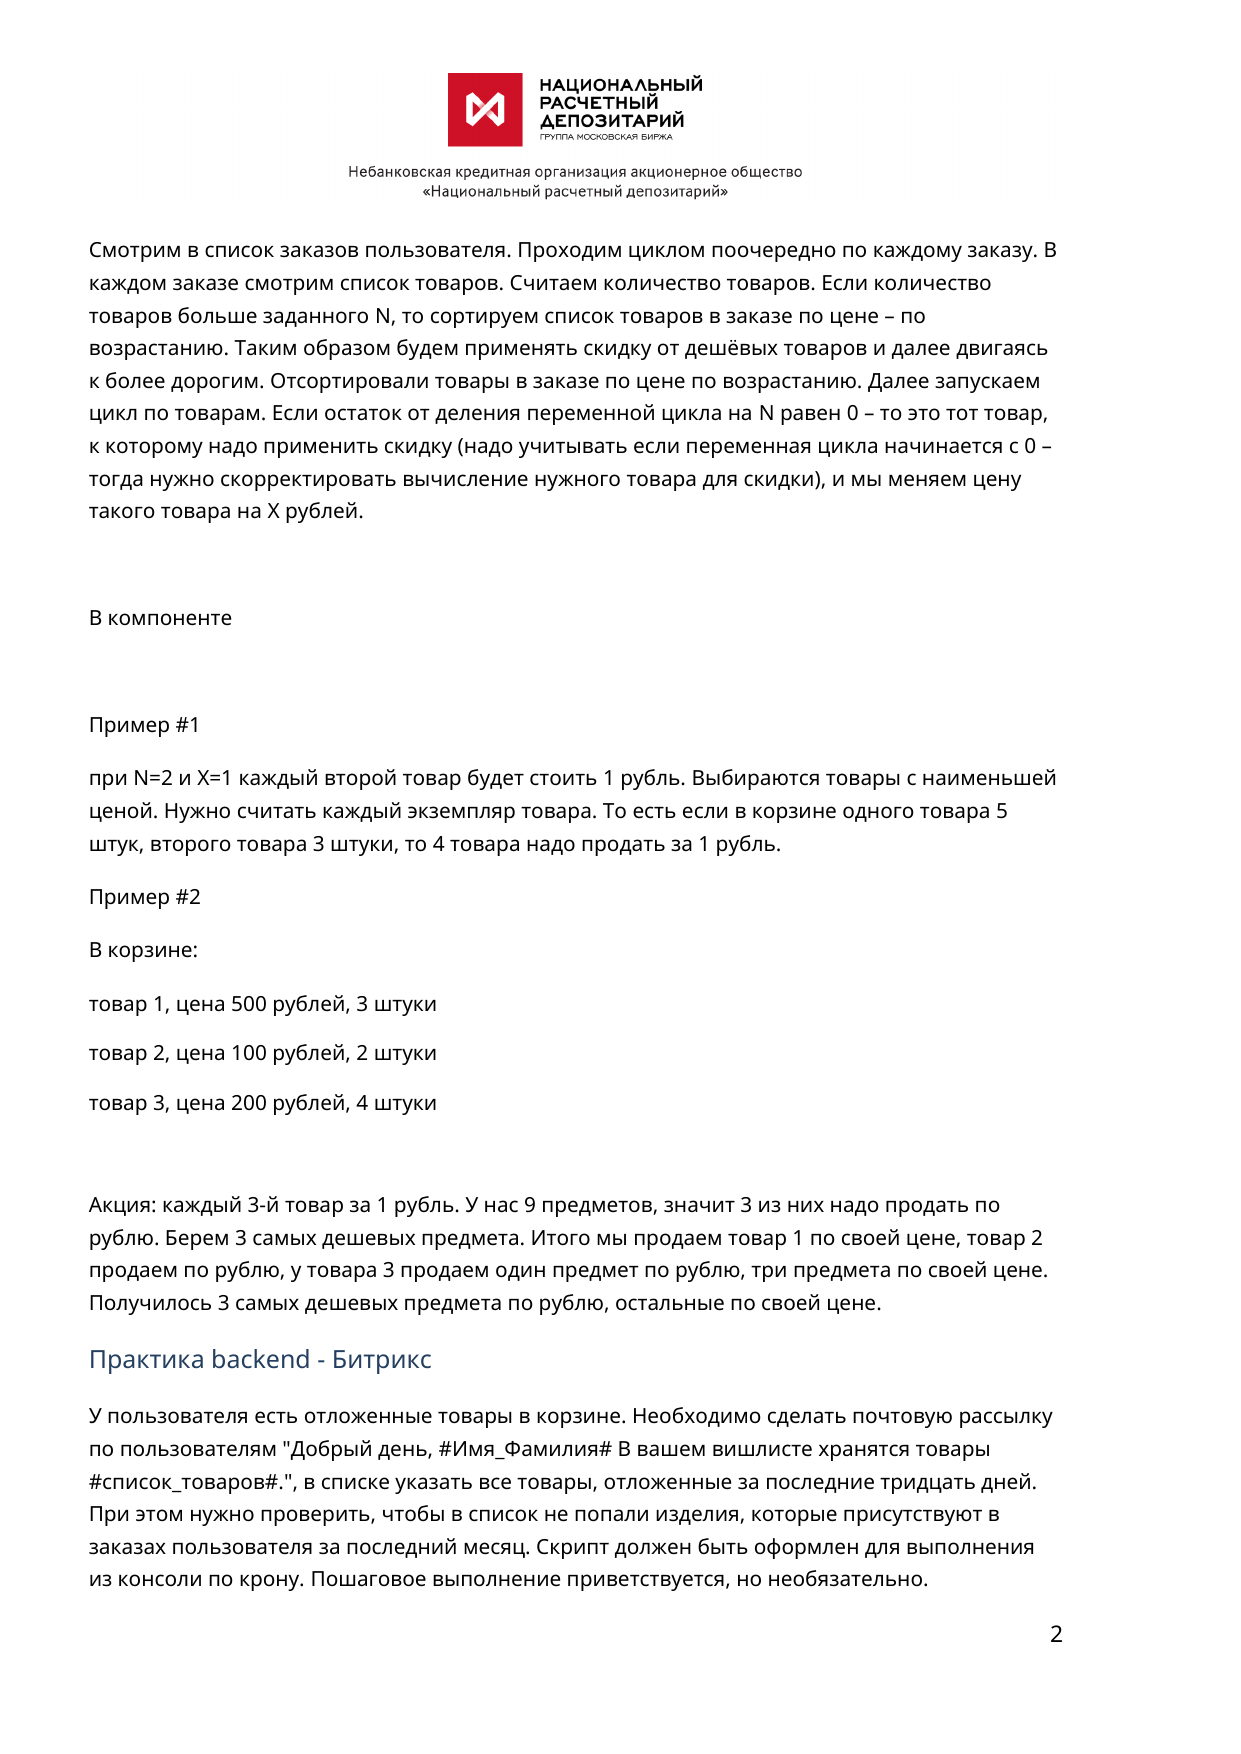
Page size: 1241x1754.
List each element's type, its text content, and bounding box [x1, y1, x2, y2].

picture [89, 73, 1062, 205]
text товар 1, цена 500 рублей, 3 штуки [88, 989, 1063, 1017]
text Акция: каждый 3-й товар за 1 рубль. У нас 9 предметов, значит 3 из них надо продать по рублю. Берем 3 самых дешевых предмета. Итого мы продаем товар 1 по своей цене, товар 2 продаем по рублю, у товара 3 продаем один предмет по рублю, три предмета по своей цене. Получилось 3 самых дешевых предмета по рублю, остальные по своей цене. [88, 1190, 1063, 1317]
text В корзине: [88, 936, 1063, 964]
text В компоненте [88, 603, 1063, 632]
text У пользователя есть отложенные товары в корзине. Необходимо сделать почтовую рассылку по пользователям "Добрый день, #Имя_Фамилия# В вашем вишлисте хранятся товары #список_товаров#.", в списке указать все товары, отложенные за последние тридцать дней. При этом нужно проверить, чтобы в список не попали изделия, которые присутствуют в заказах пользователя за последний месяц. Скрипт должен быть оформлен для выполнения из консоли по крону. Пошаговое выполнение приветствуется, но необязательно. [88, 1402, 1063, 1593]
text Пример #1 [88, 710, 1063, 738]
text Практика backend - Битрикс [88, 1342, 1063, 1376]
text Пример #2 [88, 882, 1063, 911]
text при N=2 и X=1 каждый второй товар будет стоить 1 рубль. Выбираются товары с наименьшей ценой. Нужно считать каждый экземпляр товара. То есть если в корзине одного товара 5 штук, второго товара 3 штуки, то 4 товара надо продать за 1 рубль. [88, 763, 1063, 857]
text Смотрим в список заказов пользователя. Проходим циклом поочередно по каждому заказу. В каждом заказе смотрим список товаров. Считаем количество товаров. Если количество товаров больше заданного N, то сортируем список товаров в заказе по цене – по возрастанию. Таким образом будем применять скидку от дешёвых товаров и далее двигаясь к более дорогим. Отсортировали товары в заказе по цене по возрастанию. Далее запускаем цикл по товарам. Если остаток от деления переменной цикла на N равен 0 – то это тот товар, к которому надо применить скидку (надо учитывать если переменная цикла начинается с 0 – тогда нужно скорректировать вычисление нужного товара для скидки), и мы меняем цену такого товара на X рублей. [88, 236, 1063, 525]
text товар 3, цена 200 рублей, 4 штуки [88, 1088, 1063, 1116]
text товар 2, цена 100 рублей, 2 штуки [88, 1038, 1063, 1067]
